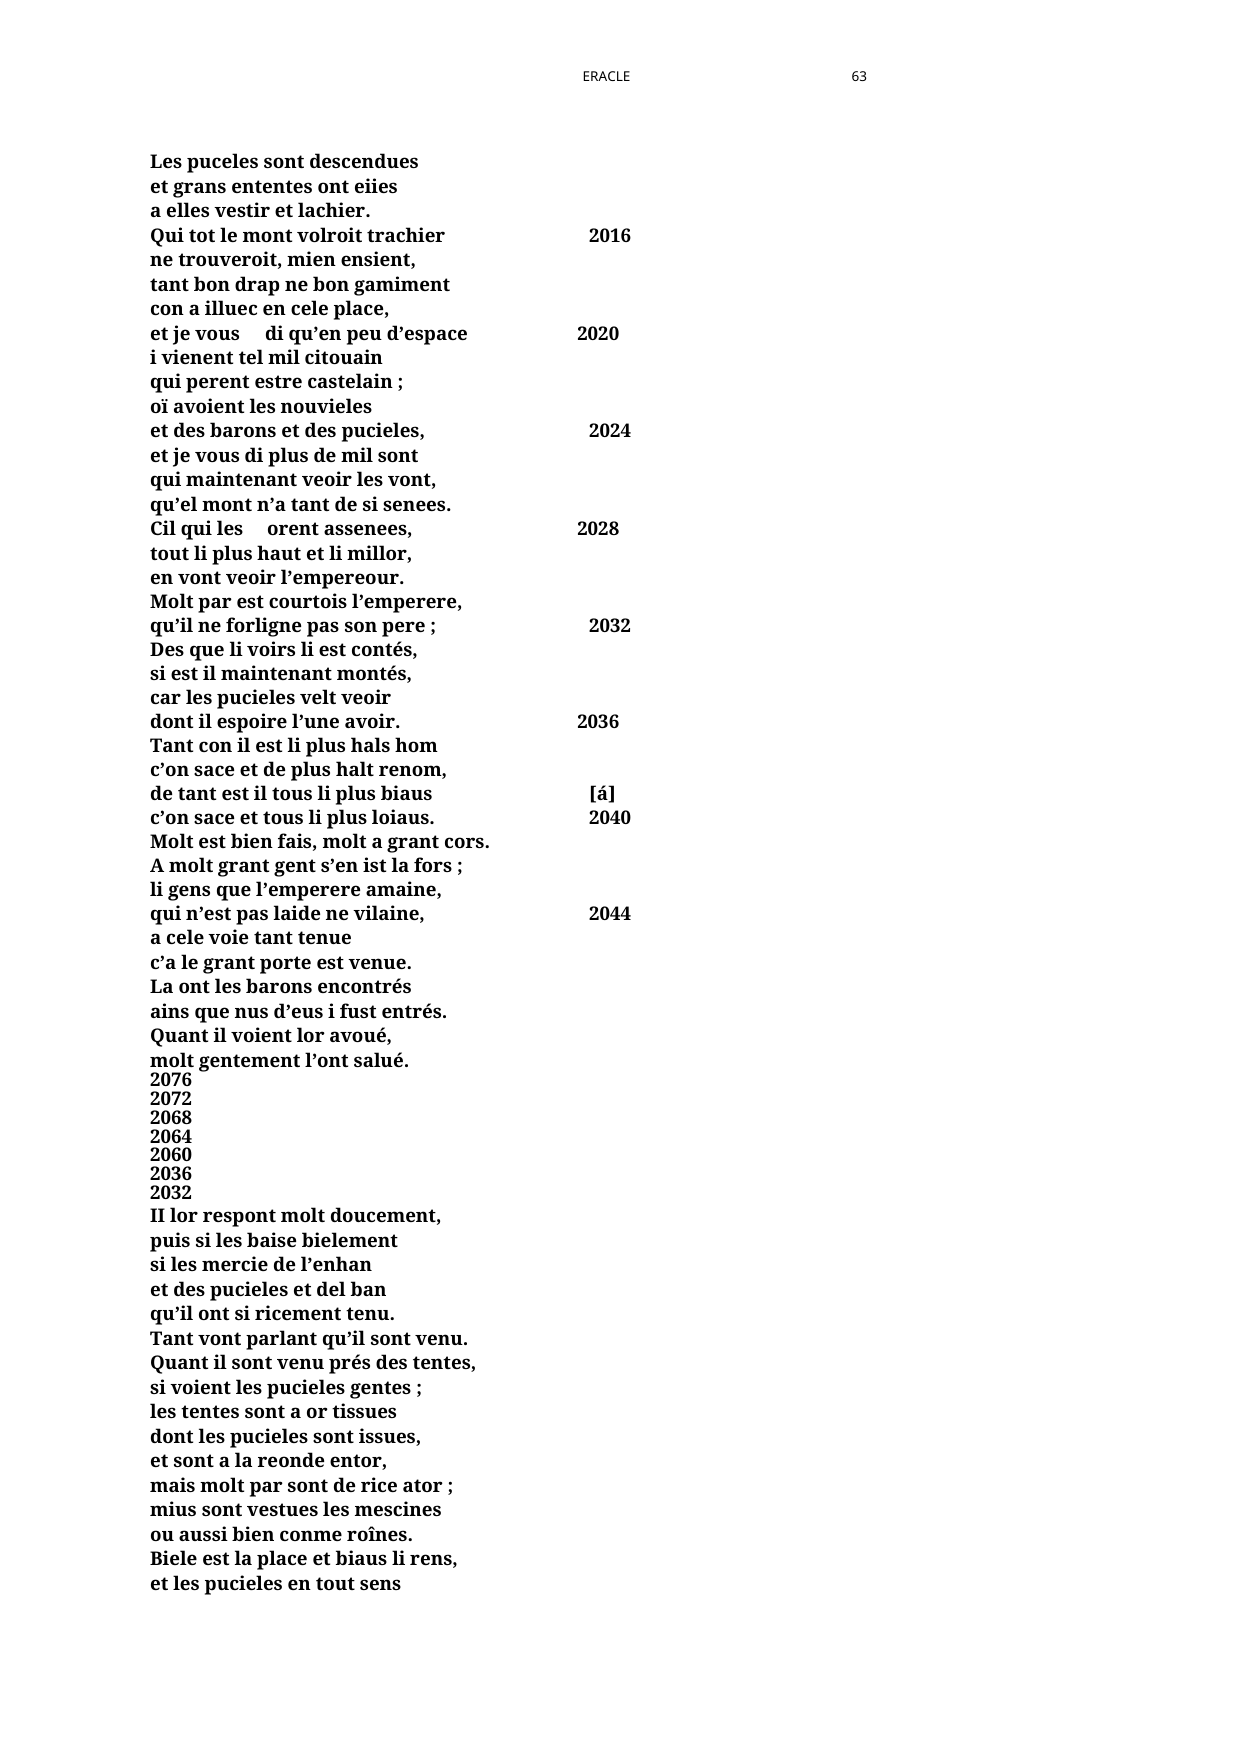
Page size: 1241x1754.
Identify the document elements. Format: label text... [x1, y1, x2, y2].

text 2060 [150, 1147, 1090, 1166]
text c’on sace et de plus halt renom, [150, 757, 1090, 781]
text car les pucieles velt veoir [150, 685, 1090, 709]
text La ont les barons encontrés ains que nus d’eus i fust entrés. Quant il voient lor avoué, molt gentement l’ont salué. [150, 974, 1090, 1072]
text 2032 [150, 1184, 1090, 1203]
text de tant est il tous li plus biaus [á] [150, 781, 1090, 805]
text Les puceles sont descendues et grans ententes ont eiies a elles vestir et lachier. [150, 149, 1090, 222]
text ne trouveroit, mien ensient, tant bon drap ne bon gamiment con a illuec en cele place, [150, 247, 1090, 320]
text et je vous di qu’en peu d’espace 2020 [150, 320, 1090, 345]
text Molt est bien fais, molt a grant cors. [150, 829, 1090, 853]
text 2068 [150, 1109, 1090, 1128]
text Qui tot le mont volroit trachier 2016 [150, 222, 1090, 247]
text A molt grant gent s’en ist la fors ; [150, 853, 1090, 877]
text dont il espoire l’une avoir. 2036 [150, 709, 1090, 733]
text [150, 1546, 1090, 1595]
text Cil qui les orent assenees, 2028 [150, 516, 1090, 541]
text 2076 [150, 1072, 1090, 1091]
text Tant con il est li plus hals hom [150, 733, 1090, 757]
text 2036 [150, 1166, 1090, 1184]
text tout li plus haut et li millor, en vont veoir l’empereour. [150, 541, 1090, 589]
text 2072 [150, 1091, 1090, 1109]
text qui n’est pas laide ne vilaine, 2044 [150, 901, 1090, 925]
text qu’il ne forligne pas son pere ; 2032 [150, 613, 1090, 637]
text si est il maintenant montés, [150, 661, 1090, 685]
text li gens que l’emperere amaine, [150, 877, 1090, 901]
text i vienent tel mil citouain qui perent estre castelain ; oï avoient les nouvieles [150, 345, 1090, 418]
text c’on sace et tous li plus loiaus. 2040 [150, 805, 1090, 829]
text Tant vont parlant qu’il sont venu. Quant il sont venu prés des tentes, si voient les pucieles gentes ; les tentes sont a or tissues dont les pucieles sont issues, et sont a la reonde entor, mais molt par sont de rice ator ; mius sont vestues les mescines ou aussi bien conme roînes. [150, 1326, 1090, 1546]
text et des barons et des pucieles, 2024 [150, 418, 1090, 443]
text Des que li voirs li est contés, [150, 637, 1090, 661]
text a cele voie tant tenue c’a le grant porte est venue. [150, 925, 1090, 974]
text et je vous di plus de mil sont qui maintenant veoir les vont, qu’el mont n’a tant de si senees. [150, 443, 1090, 516]
text 2064 [150, 1128, 1090, 1147]
text Molt par est courtois l’emperere, [150, 589, 1090, 613]
text II lor respont molt doucement, puis si les baise bielement si les mercie de l’enhan et des pucieles et del ban qu’il ont si ricement tenu. [150, 1203, 1090, 1326]
